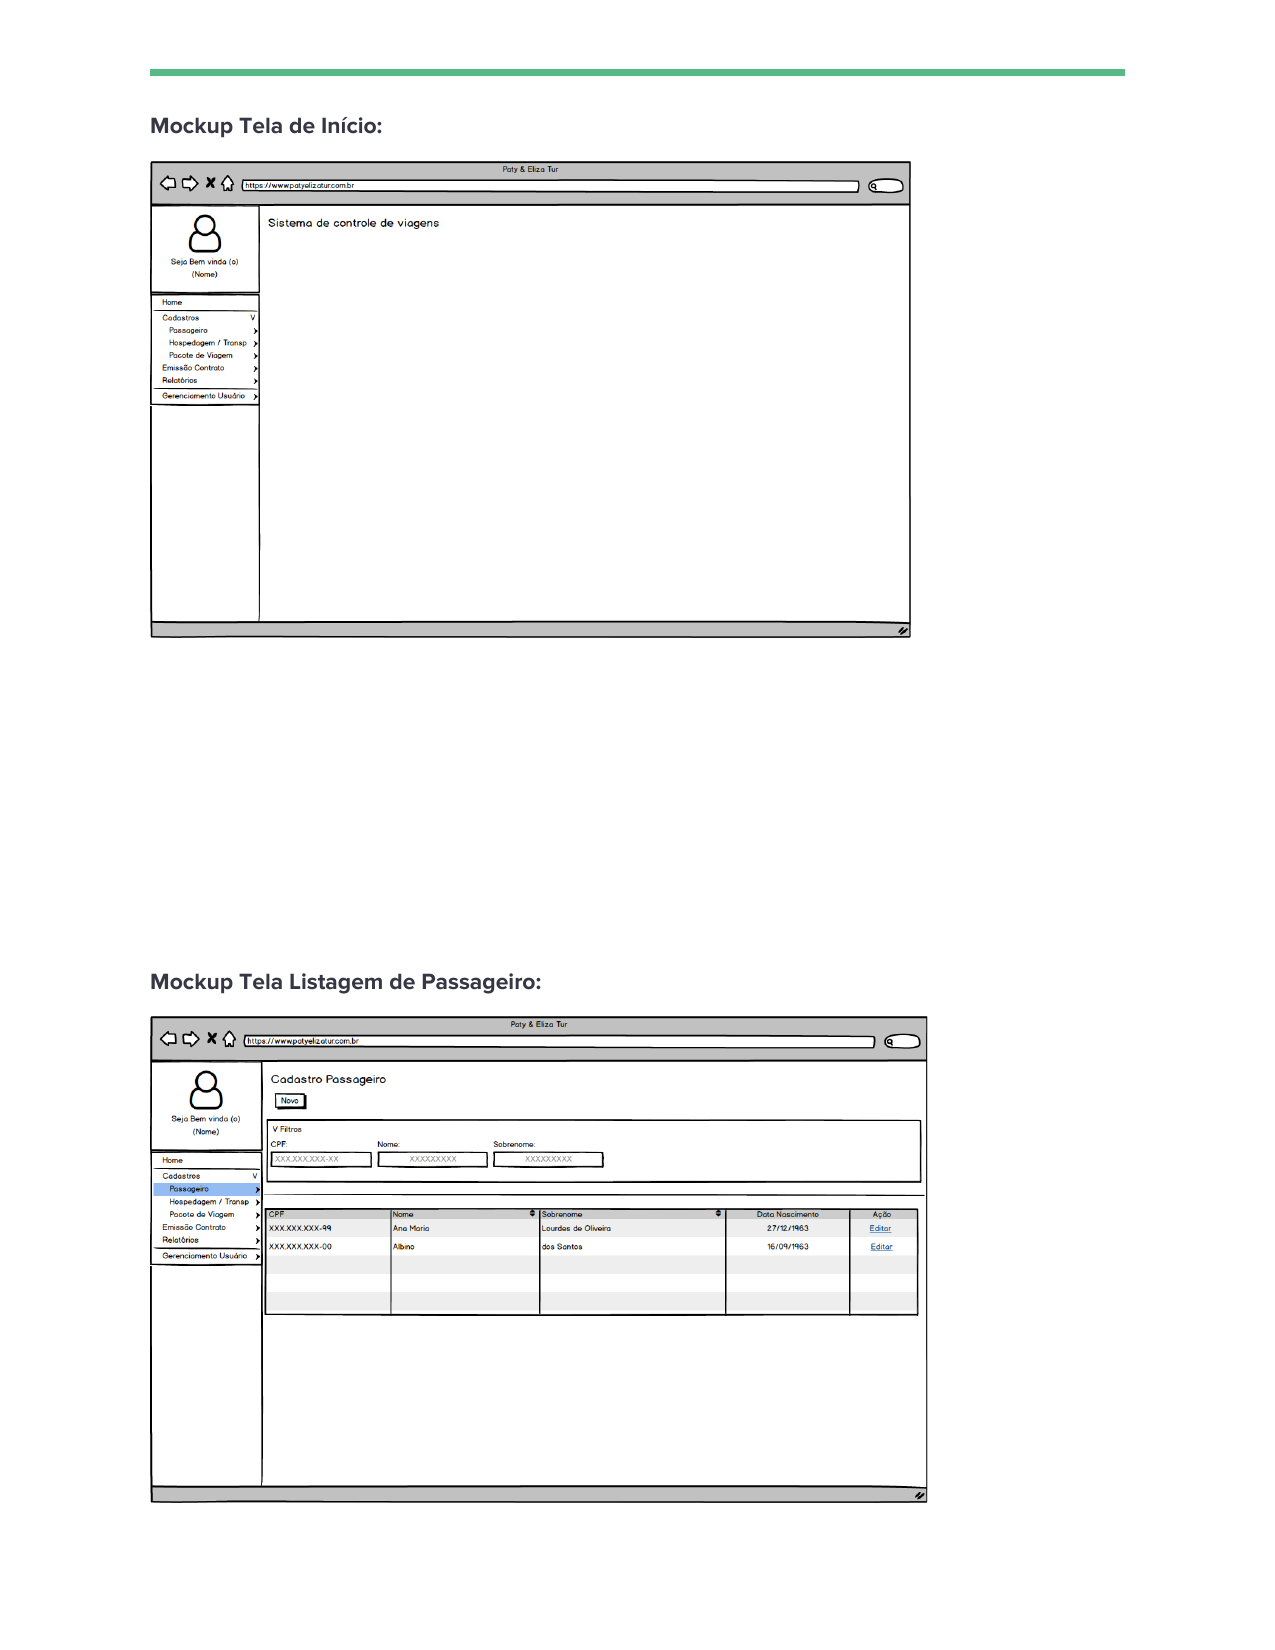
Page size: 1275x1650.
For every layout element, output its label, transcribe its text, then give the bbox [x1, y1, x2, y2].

subtitle Mockup Tela de Início: [150, 112, 1125, 140]
subtitle Mockup Tela Listagem de Passageiro: [150, 968, 1125, 996]
picture [150, 69, 1125, 76]
picture [150, 1016, 928, 1503]
picture [150, 161, 911, 638]
